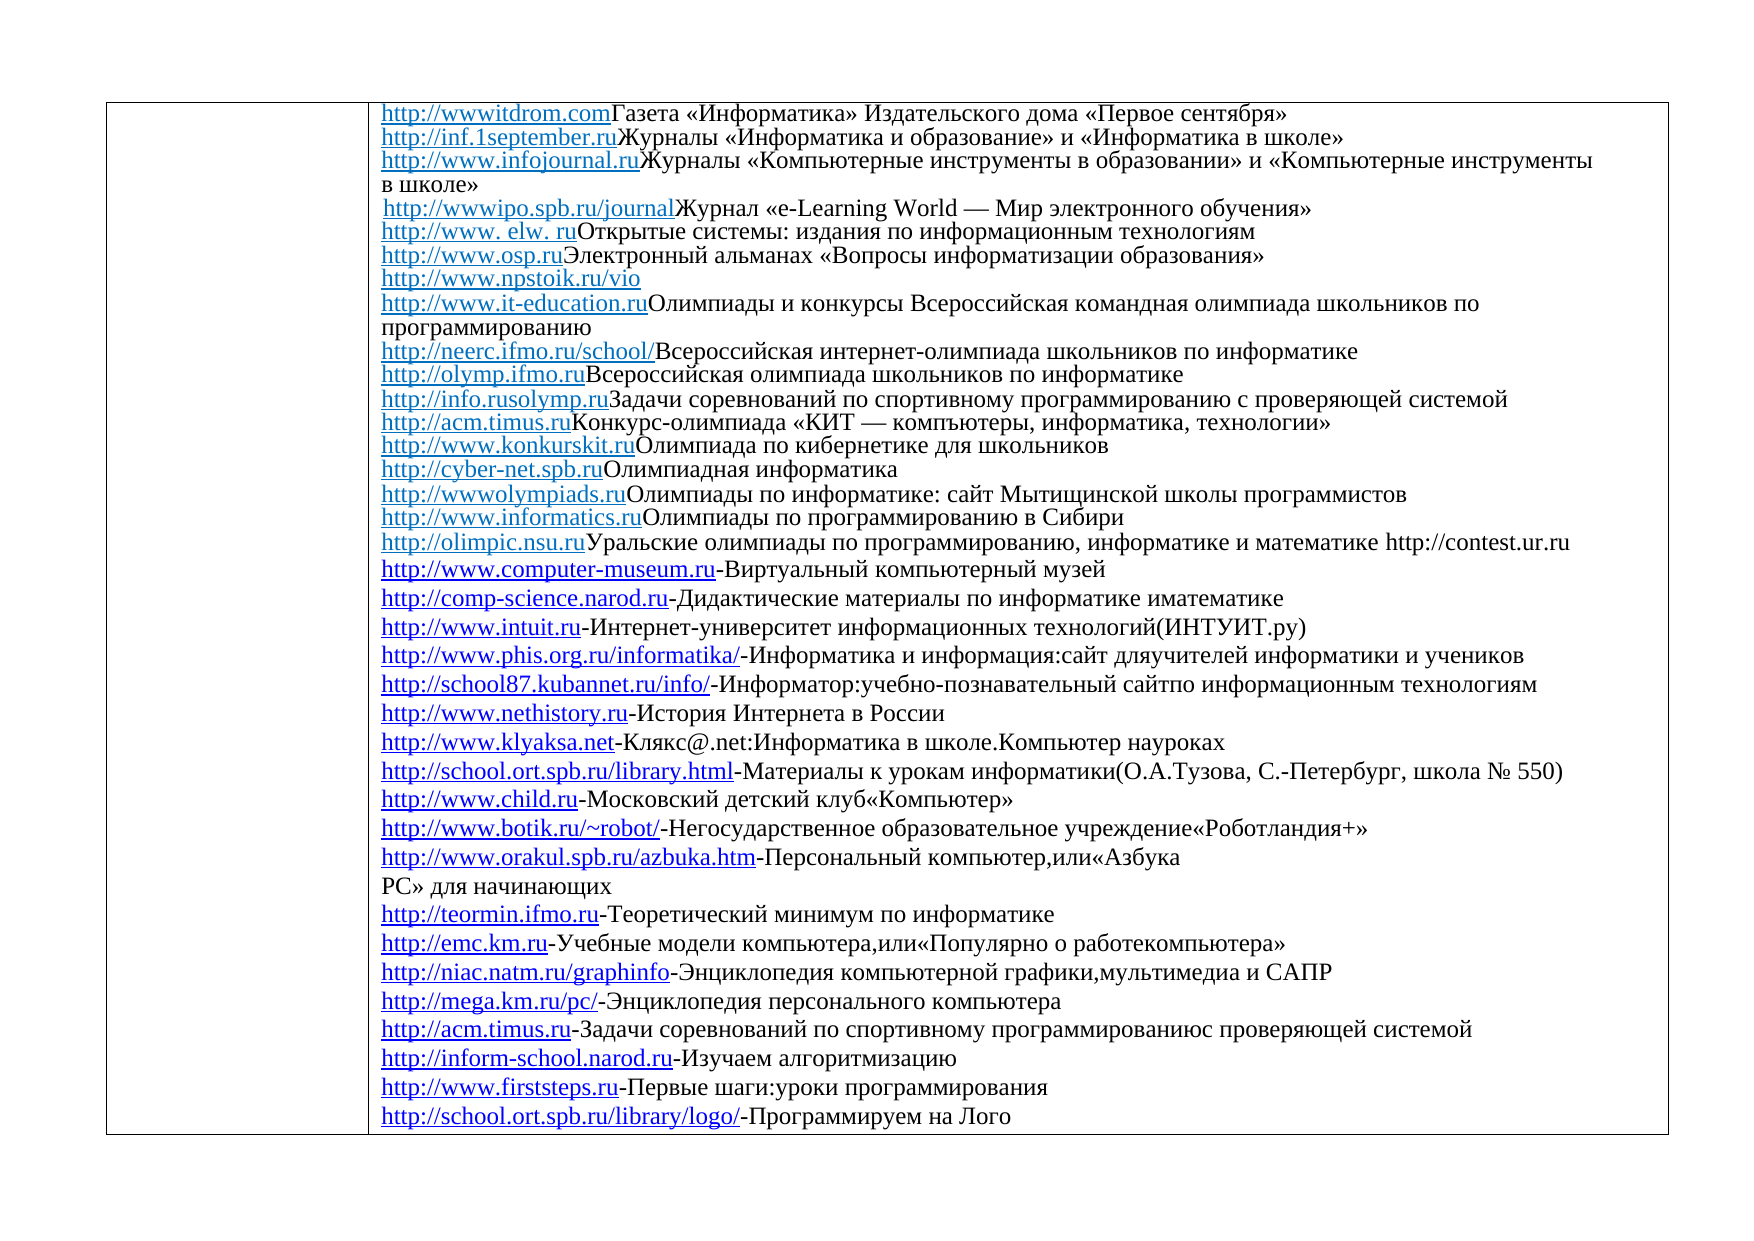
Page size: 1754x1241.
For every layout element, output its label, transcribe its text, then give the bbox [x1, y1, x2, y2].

table_header [107, 103, 368, 1133]
table_header http://wwwitdrom.comГазета «Информатика» Издательского дома «Первое сентября» http://inf.1september.ruЖурналы «Информатика и образование» и «Информатика в школе» http://www.infojournal.ruЖурналы «Компьютерные инструменты в образовании» и «Компьютерные инструменты в школе» http://wwwipo.spb.ru/journalЖурнал «e-Learning World — Мир электронного обучения» http://www. elw. ruОткрытые системы: издания по информационным технологиям http://www.osp.ruЭлектронный альманах «Вопросы информатизации образования» http://www.npstoik.ru/vio http://www.it-education.ruОлимпиады и конкурсы Всероссийская командная олимпиада школьников по программированию http://neerc.ifmo.ru/school/Всероссийская интернет-олимпиада школьников по информатике http://olymp.ifmo.ruВсероссийская олимпиада школьников по информатике http://info.rusolymp.ruЗадачи соревнований по спортивному программированию с проверяющей системой http://acm.timus.ruКонкурс-олимпиада «КИТ — компъютеры, информатика, технологии» http://www.konkurskit.ruОлимпиада по кибернетике для школьников http://cyber-net.spb.ruОлимпиадная информатика http://wwwolympiads.ruОлимпиады по информатике: сайт Мытищинской школы программистов http://www.informatics.ruОлимпиады по программированию в Сибири http://olimpic.nsu.ruУральские олимпиады по программированию, информатике и математике http://contest.ur.ru http://www.computer-museum.ru-Виртуальный компьютерный музей http://comp-science.narod.ru-Дидактические материалы по информатике иматематике http://www.intuit.ru-Интернет-университет информационных технологий(ИНТУИТ.ру) http://www.phis.org.ru/informatika/-Информатика и информация:сайт дляучителей информатики и учеников http://school87.kubannet.ru/info/-Информатор:учебно-познавательный сайтпо информационным технологиям http://www.nethistory.ru-История Интернета в России http://www.klyaksa.net-Клякс@.net:Информатика в школе.Компьютер науроках http://school.ort.spb.ru/library.html-Материалы к урокам информатики(О.А.Тузова, С.-Петербург, школа № 550) http://www.child.ru-Московский детский клуб«Компьютер» http://www.botik.ru/~robot/-Негосударственное образовательное учреждение«Роботландия+» http://www.orakul.spb.ru/azbuka.htm-Персональный компьютер,или«Азбука PC» для начинающих http://teormin.ifmo.ru-Теоретический минимум по информатике http://emc.km.ru-Учебные модели компьютера,или«Популярно о работекомпьютера» http://niac.natm.ru/graphinfo-Энциклопедия компьютерной графики,мультимедиа и САПР http://mega.km.ru/pc/-Энциклопедия персонального компьютера http://acm.timus.ru-Задачи соревнований по спортивному программированиюс проверяющей системой http://inform-school.narod.ru-Изучаем алгоритмизацию http://www.firststeps.ru-Первые шаги:уроки программирования http://school.ort.spb.ru/library/logo/-Программируем на Лого [369, 103, 1668, 1133]
